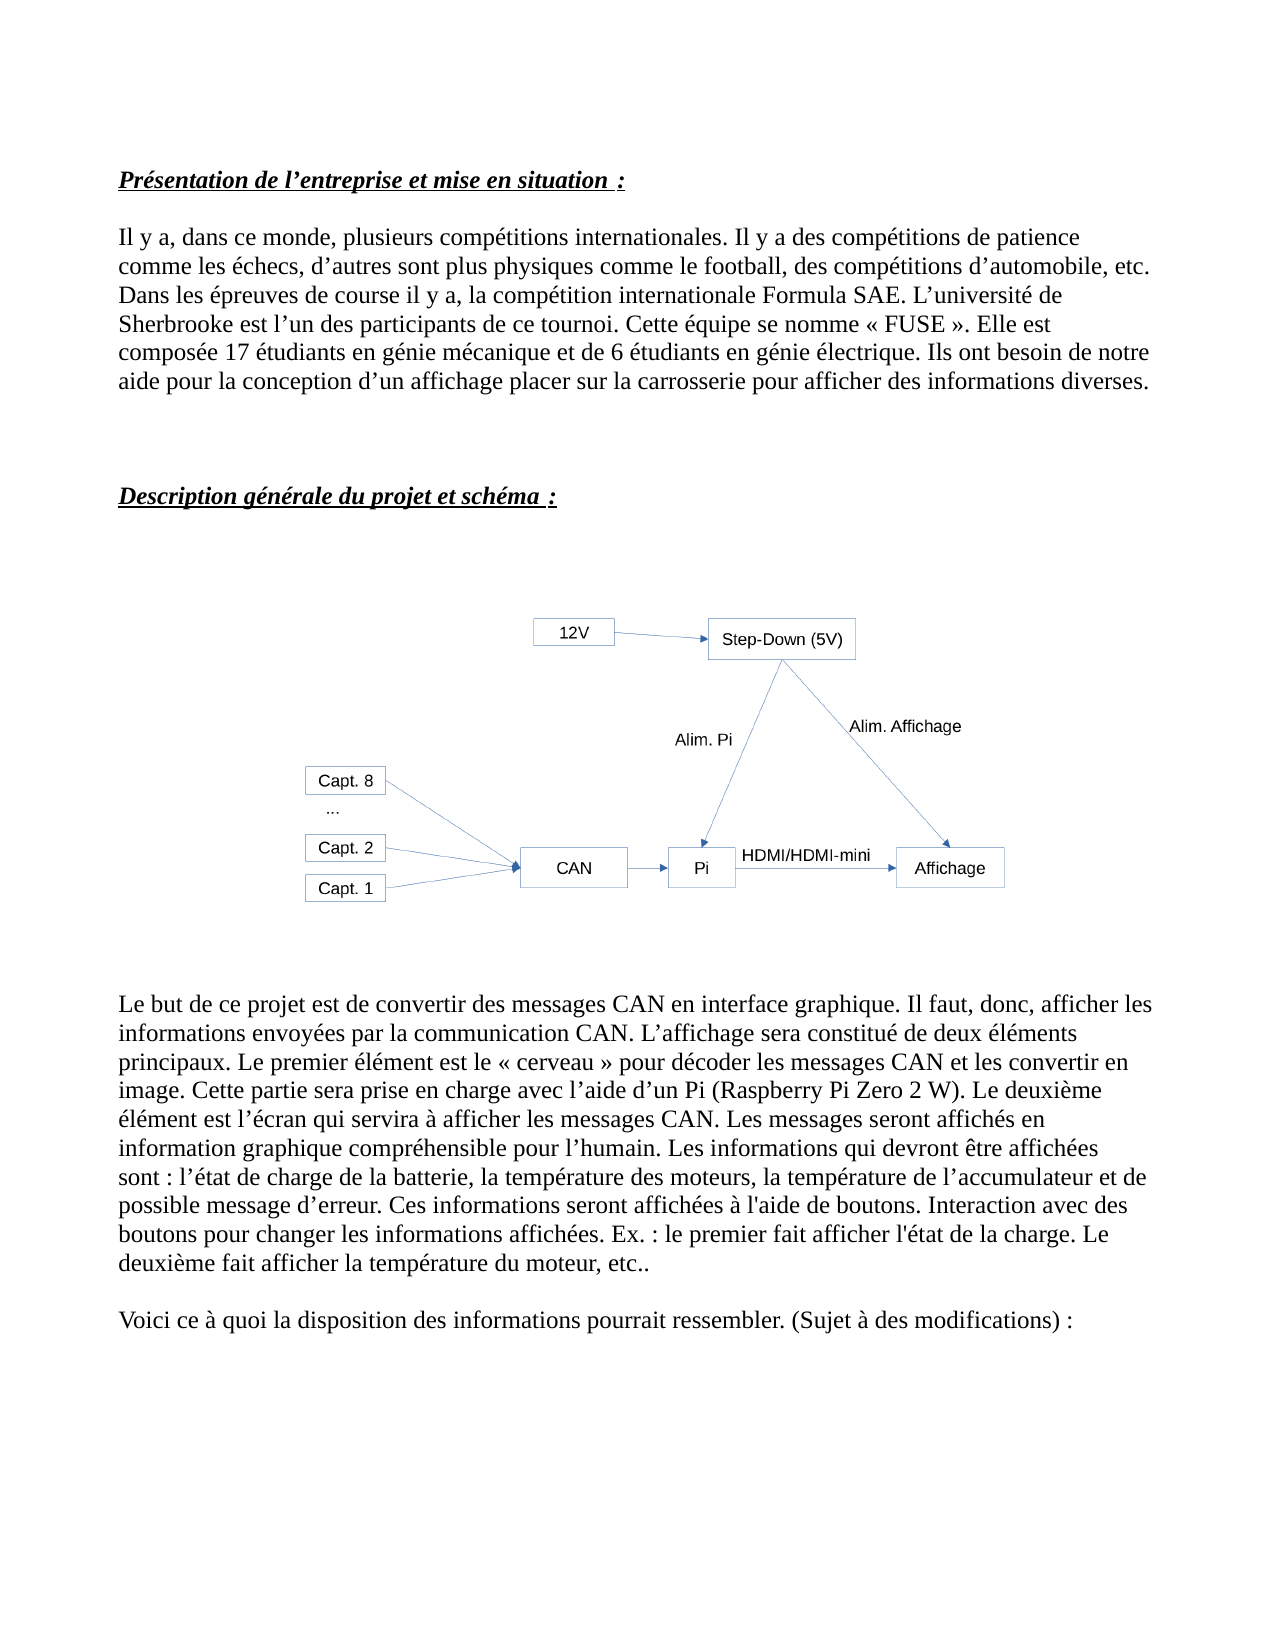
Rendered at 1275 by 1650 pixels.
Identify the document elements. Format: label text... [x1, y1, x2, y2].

text Présentation de l’entreprise et mise en situation : [118, 165, 1157, 194]
picture [265, 538, 1016, 961]
text Description générale du projet et schéma : [118, 481, 1157, 510]
text Il y a, dans ce monde, plusieurs compétitions internationales. Il y a des compétitions de patience comme les échecs, d’autres sont plus physiques comme le football, des compétitions d’automobile, etc. Dans les épreuves de course il y a, la compétition internationale Formula SAE. L’université de Sherbrooke est l’un des participants de ce tournoi. Cette équipe se nomme « FUSE ». Elle est composée 17 étudiants en génie mécanique et de 6 étudiants en génie électrique. Ils ont besoin de notre aide pour la conception d’un affichage placer sur la carrosserie pour afficher des informations diverses. [118, 222, 1157, 395]
text Le but de ce projet est de convertir des messages CAN en interface graphique. Il faut, donc, afficher les informations envoyées par la communication CAN. L’affichage sera constitué de deux éléments principaux. Le premier élément est le « cerveau » pour décoder les messages CAN et les convertir en image. Cette partie sera prise en charge avec l’aide d’un Pi (Raspberry Pi Zero 2 W). Le deuxième élément est l’écran qui servira à afficher les messages CAN. Les messages seront affichés en information graphique compréhensible pour l’humain. Les informations qui devront être affichées sont : l’état de charge de la batterie, la température des moteurs, la température de l’accumulateur et de possible message d’erreur. Ces informations seront affichées à l'aide de boutons. Interaction avec des boutons pour changer les informations affichées. Ex. : le premier fait afficher l'état de la charge. Le deuxième fait afficher la température du moteur, etc.. [118, 989, 1157, 1277]
text Voici ce à quoi la disposition des informations pourrait ressembler. (Sujet à des modifications) : [118, 1306, 1157, 1334]
